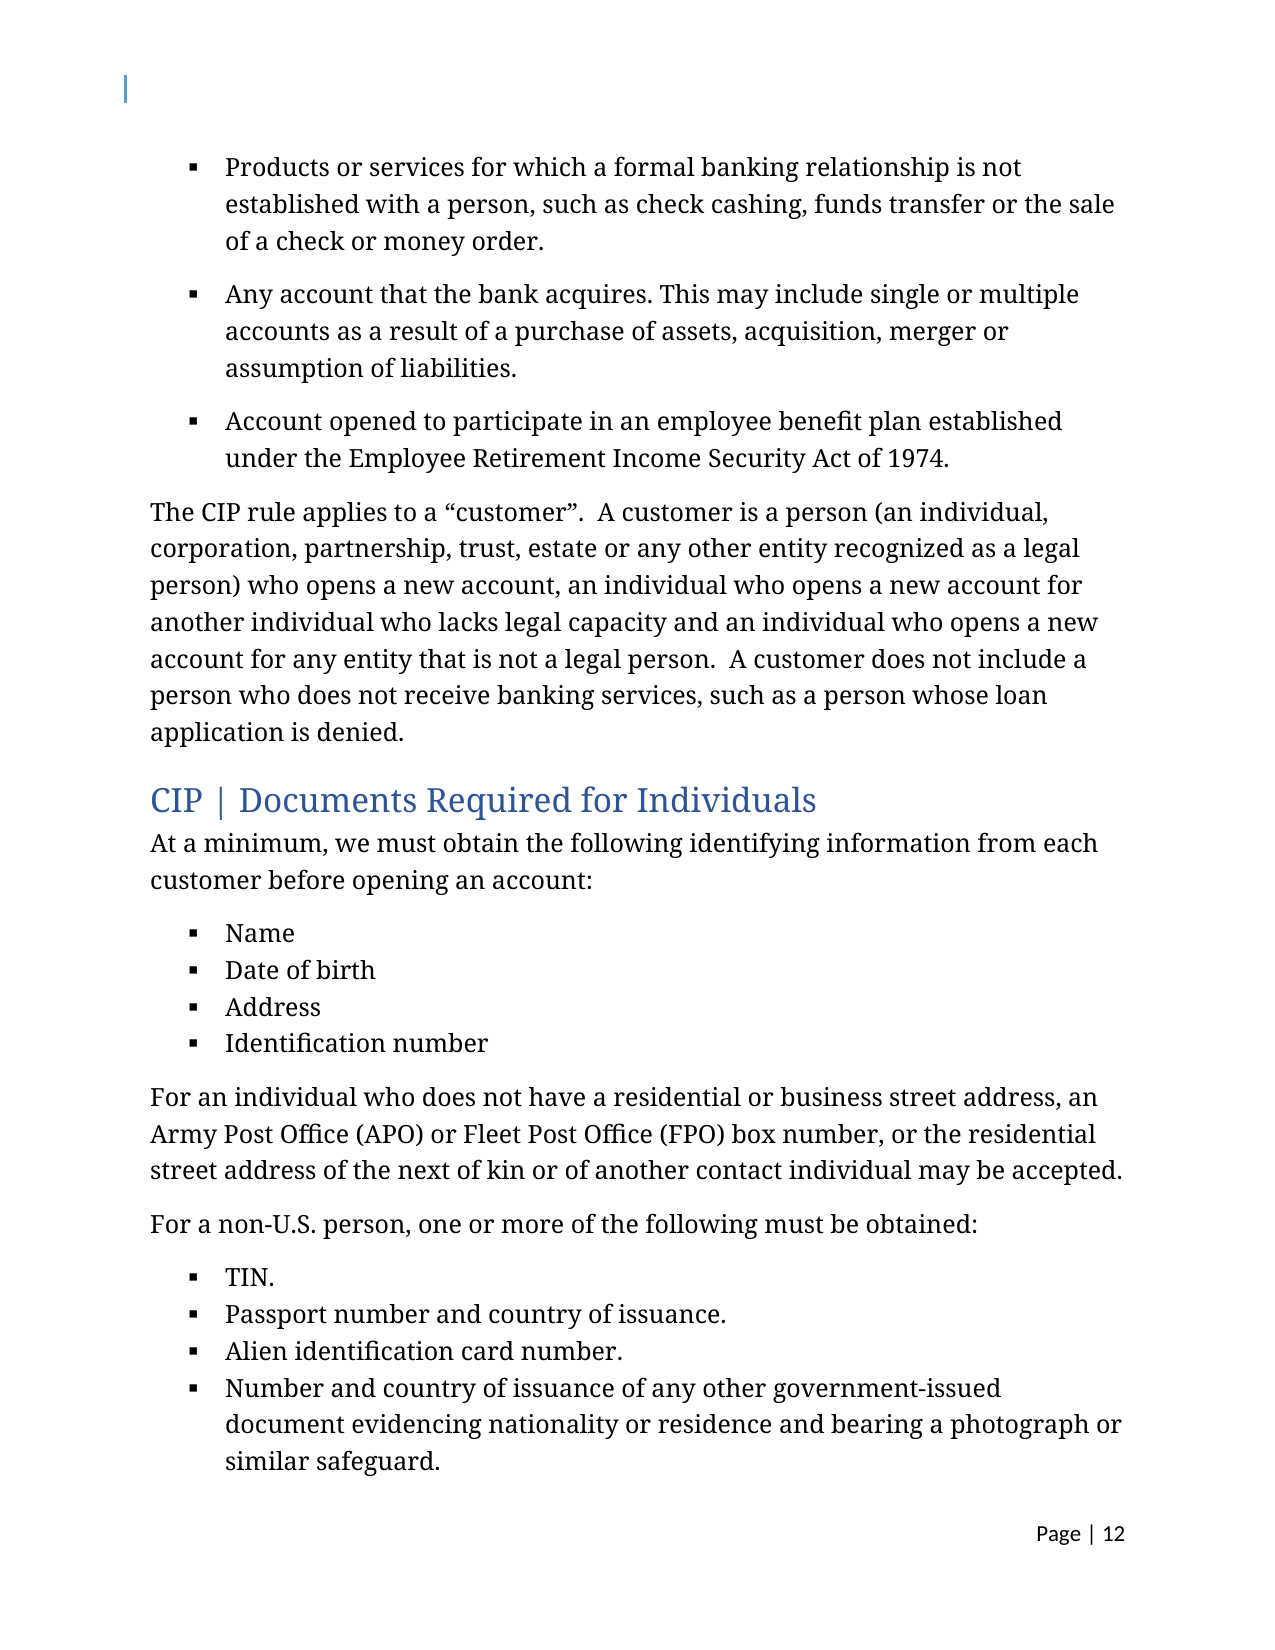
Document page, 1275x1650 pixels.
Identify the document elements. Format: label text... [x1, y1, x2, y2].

text For an individual who does not have a residential or business street address, an Army Post Office (APO) or Fleet Post Office (FPO) box number, or the residential street address of the next of kin or of another contact individual may be accepted. [150, 1079, 1125, 1187]
list TIN. [187, 1260, 1125, 1294]
text For a non-U.S. person, one or more of the following must be obtained: [150, 1206, 1125, 1241]
list Account opened to participate in an employee benefit plan established under the Employee Retirement Income Security Act of 1974. [187, 404, 1125, 475]
text At a minimum, we must obtain the following identifying information from each customer before opening an account: [150, 826, 1125, 896]
list Passport number and country of issuance. [187, 1297, 1125, 1331]
list Name [187, 916, 1125, 950]
list Date of birth [187, 952, 1125, 987]
list Any account that the bank acquires. This may include single or multiple accounts as a result of a purchase of assets, acquisition, merger or assumption of liabilities. [187, 277, 1125, 384]
list Products or services for which a formal banking relationship is not established with a person, such as check cashing, funds transfer or the sale of a check or money order. [187, 150, 1125, 258]
list Alien identification card number. [187, 1333, 1125, 1367]
list Identification number [187, 1026, 1125, 1060]
subtitle CIP | Documents Required for Individuals [150, 777, 1125, 822]
list Address [187, 989, 1125, 1023]
text The CIP rule applies to a “customer”. A customer is a person (an individual, corporation, partnership, trust, estate or any other entity recognized as a legal person) who opens a new account, an individual who opens a new account for another individual who lacks legal capacity and an individual who opens a new account for any entity that is not a legal person. A customer does not include a person who does not receive banking services, such as a person whose loan application is denied. [150, 494, 1125, 749]
list Number and country of issuance of any other government-issued document evidencing nationality or residence and bearing a photograph or similar safeguard. [187, 1370, 1125, 1478]
